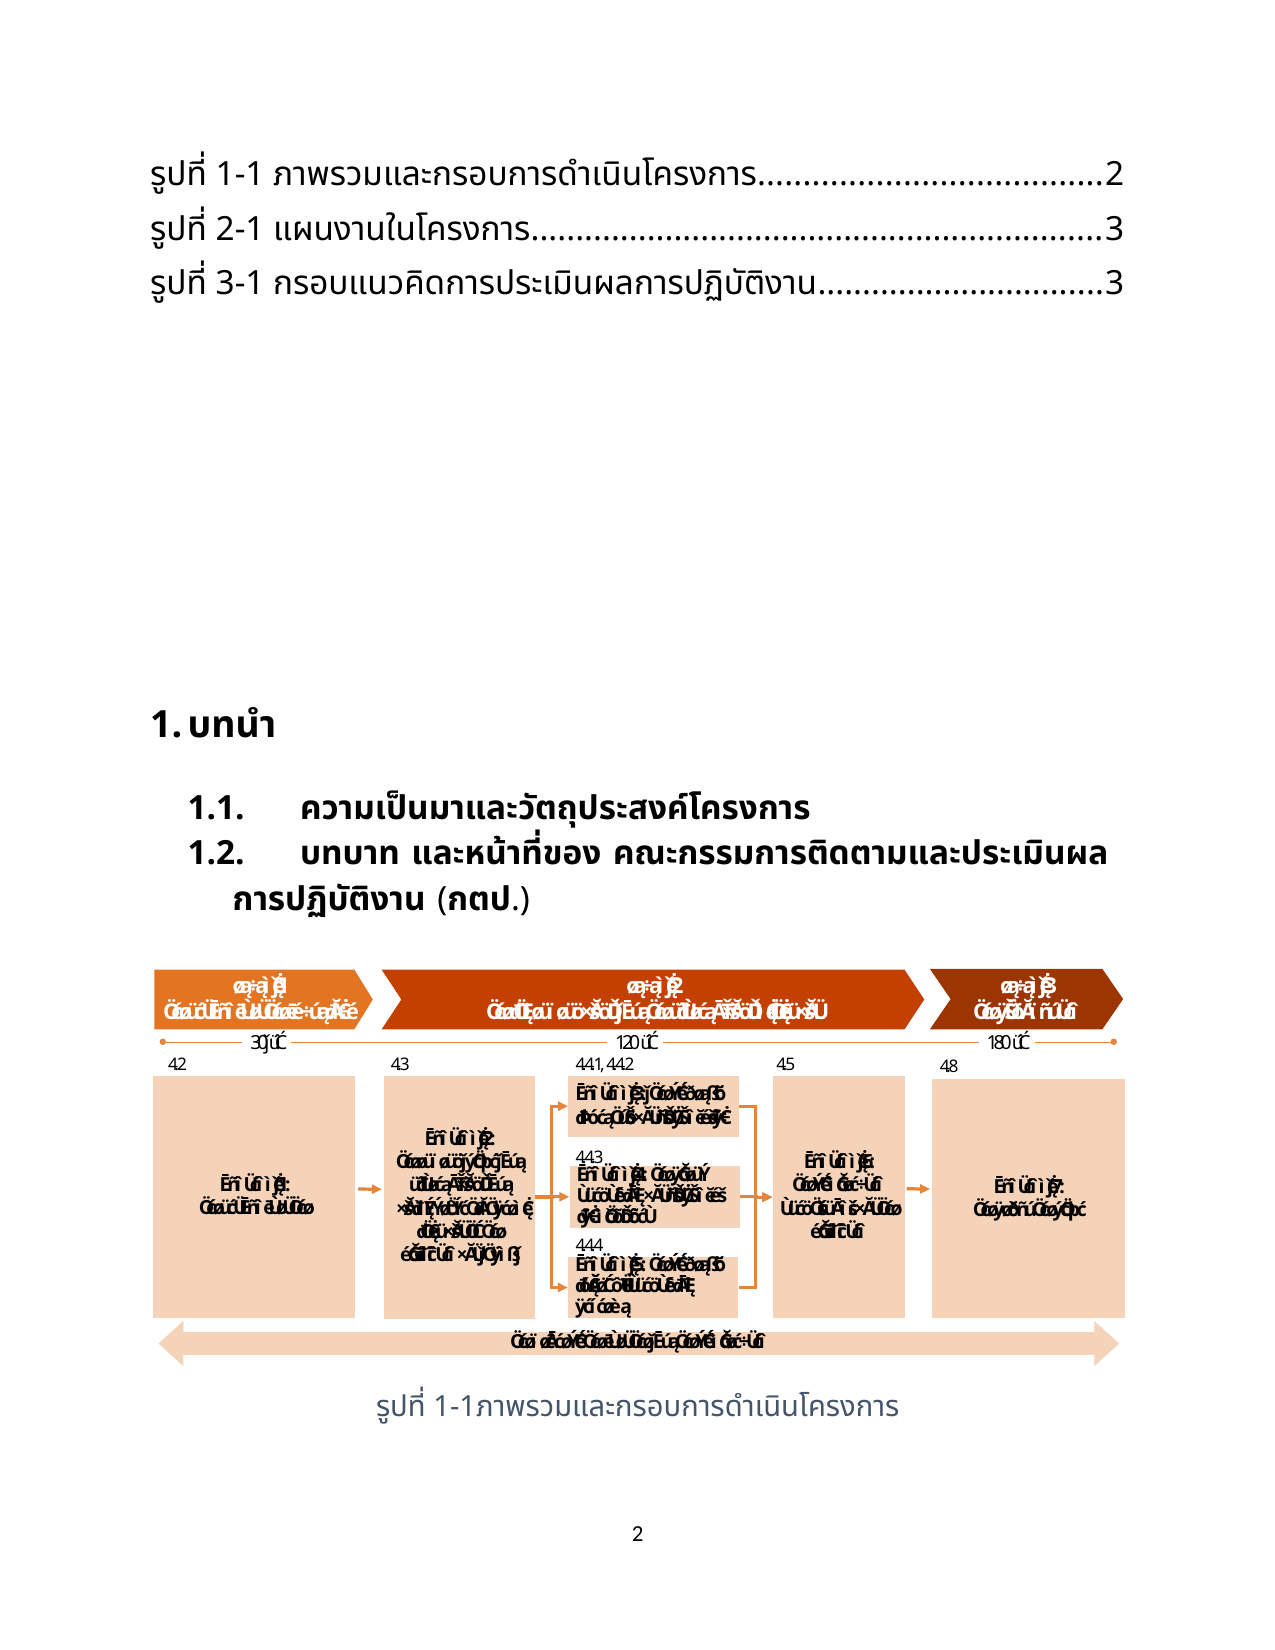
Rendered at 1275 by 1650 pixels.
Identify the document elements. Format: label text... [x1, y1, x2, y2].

subtitle บทบาท และหน้าที่ของ คณะกรรมการติดตามและประเมินผลการปฏิบัติงาน (กตป.) [187, 829, 1125, 920]
text รูปที่ 3-1 กรอบแนวคิดการประเมินผลการปฏิบัติงาน 3 [150, 259, 1125, 310]
subtitle บทนำ [150, 697, 1125, 754]
text รูปที่ 1-1 ภาพรวมและกรอบการดำเนินโครงการ 2 [150, 150, 1125, 201]
text รูปที่ 1-1ภาพรวมและกรอบการดำเนินโครงการ [150, 1385, 1125, 1429]
subtitle ความเป็นมาและวัตถุประสงค์โครงการ [187, 783, 1125, 829]
text รูปที่ 2-1 แผนงานในโครงการ 3 [150, 204, 1125, 255]
